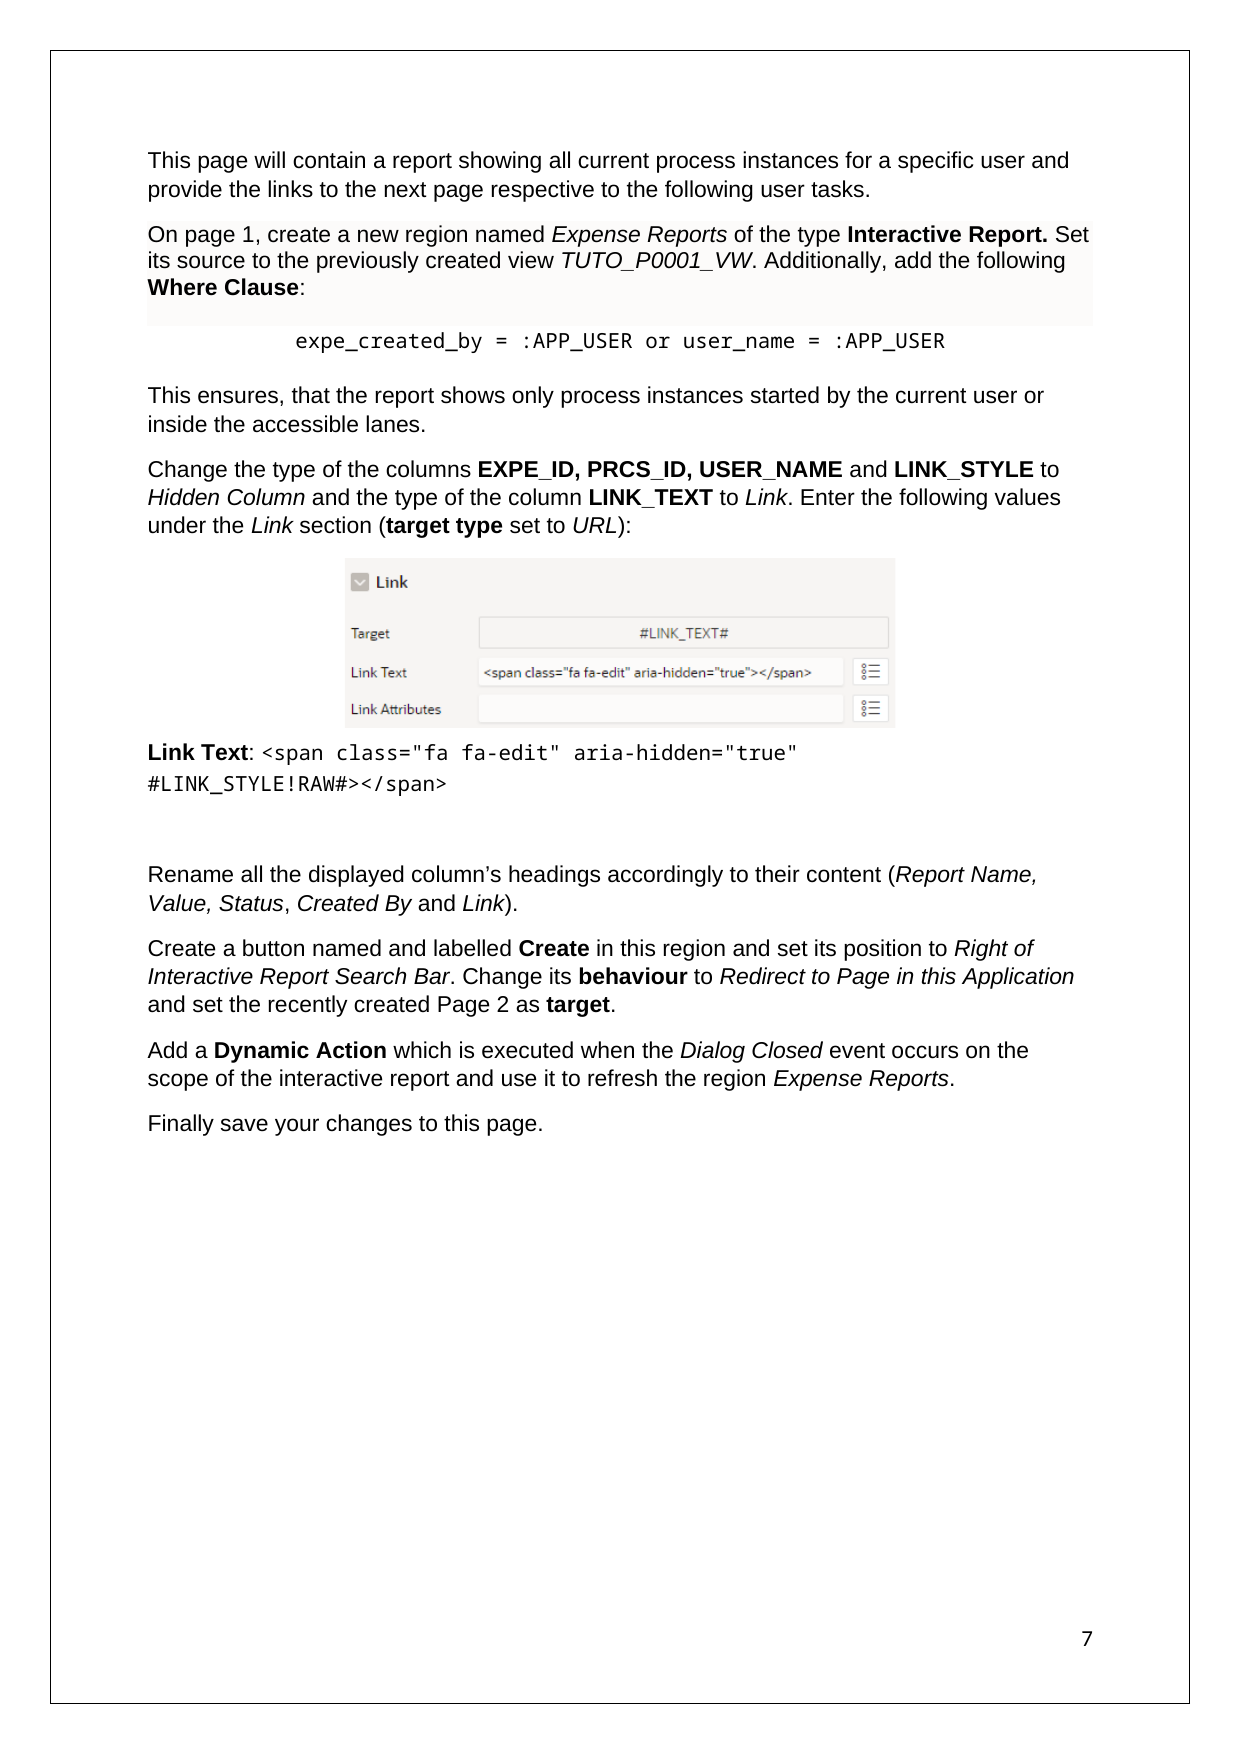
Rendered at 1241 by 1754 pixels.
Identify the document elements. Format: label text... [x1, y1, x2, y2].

text Change the type of the columns EXPE_ID, PRCS_ID, USER_NAME and LINK_STYLE to Hidden Column and the type of the column LINK_TEXT to Link. Enter the following values under the Link section (target type set to URL): [147, 456, 1093, 539]
text This ensures, that the report shows only process instances started by the current user or inside the accessible lanes. [147, 382, 1093, 437]
text This page will contain a report showing all current process instances for a specific user and provide the links to the next page respective to the following user tasks. [147, 147, 1093, 202]
text On page 1, create a new region named Expense Reports of the type Interactive Report. Set its source to the previously created view TUTO_P0001_VW. Additionally, add the following Where Clause: [147, 221, 1093, 300]
text expe_created_by = :APP_USER or user_name = :APP_USER [147, 326, 1093, 355]
text Create a button named and labelled Create in this region and set its position to Right of Interactive Report Search Bar. Change its behaviour to Redirect to Page in this Application and set the recently created Page 2 as target. [147, 934, 1093, 1018]
text Rename all the displayed column’s headings accordingly to their content (Report Name, Value, Status, Created By and Link). [147, 861, 1093, 916]
text Link Text: <span class="fa fa-edit" aria-hidden="true" #LINK_STYLE!RAW#></span> [147, 738, 1093, 797]
picture [344, 558, 896, 728]
text Finally save your changes to this page. [147, 1110, 1093, 1136]
text Add a Dynamic Action which is executed when the Dialog Closed event occurs on the scope of the interactive report and use it to refresh the region Expense Reports. [147, 1037, 1093, 1091]
